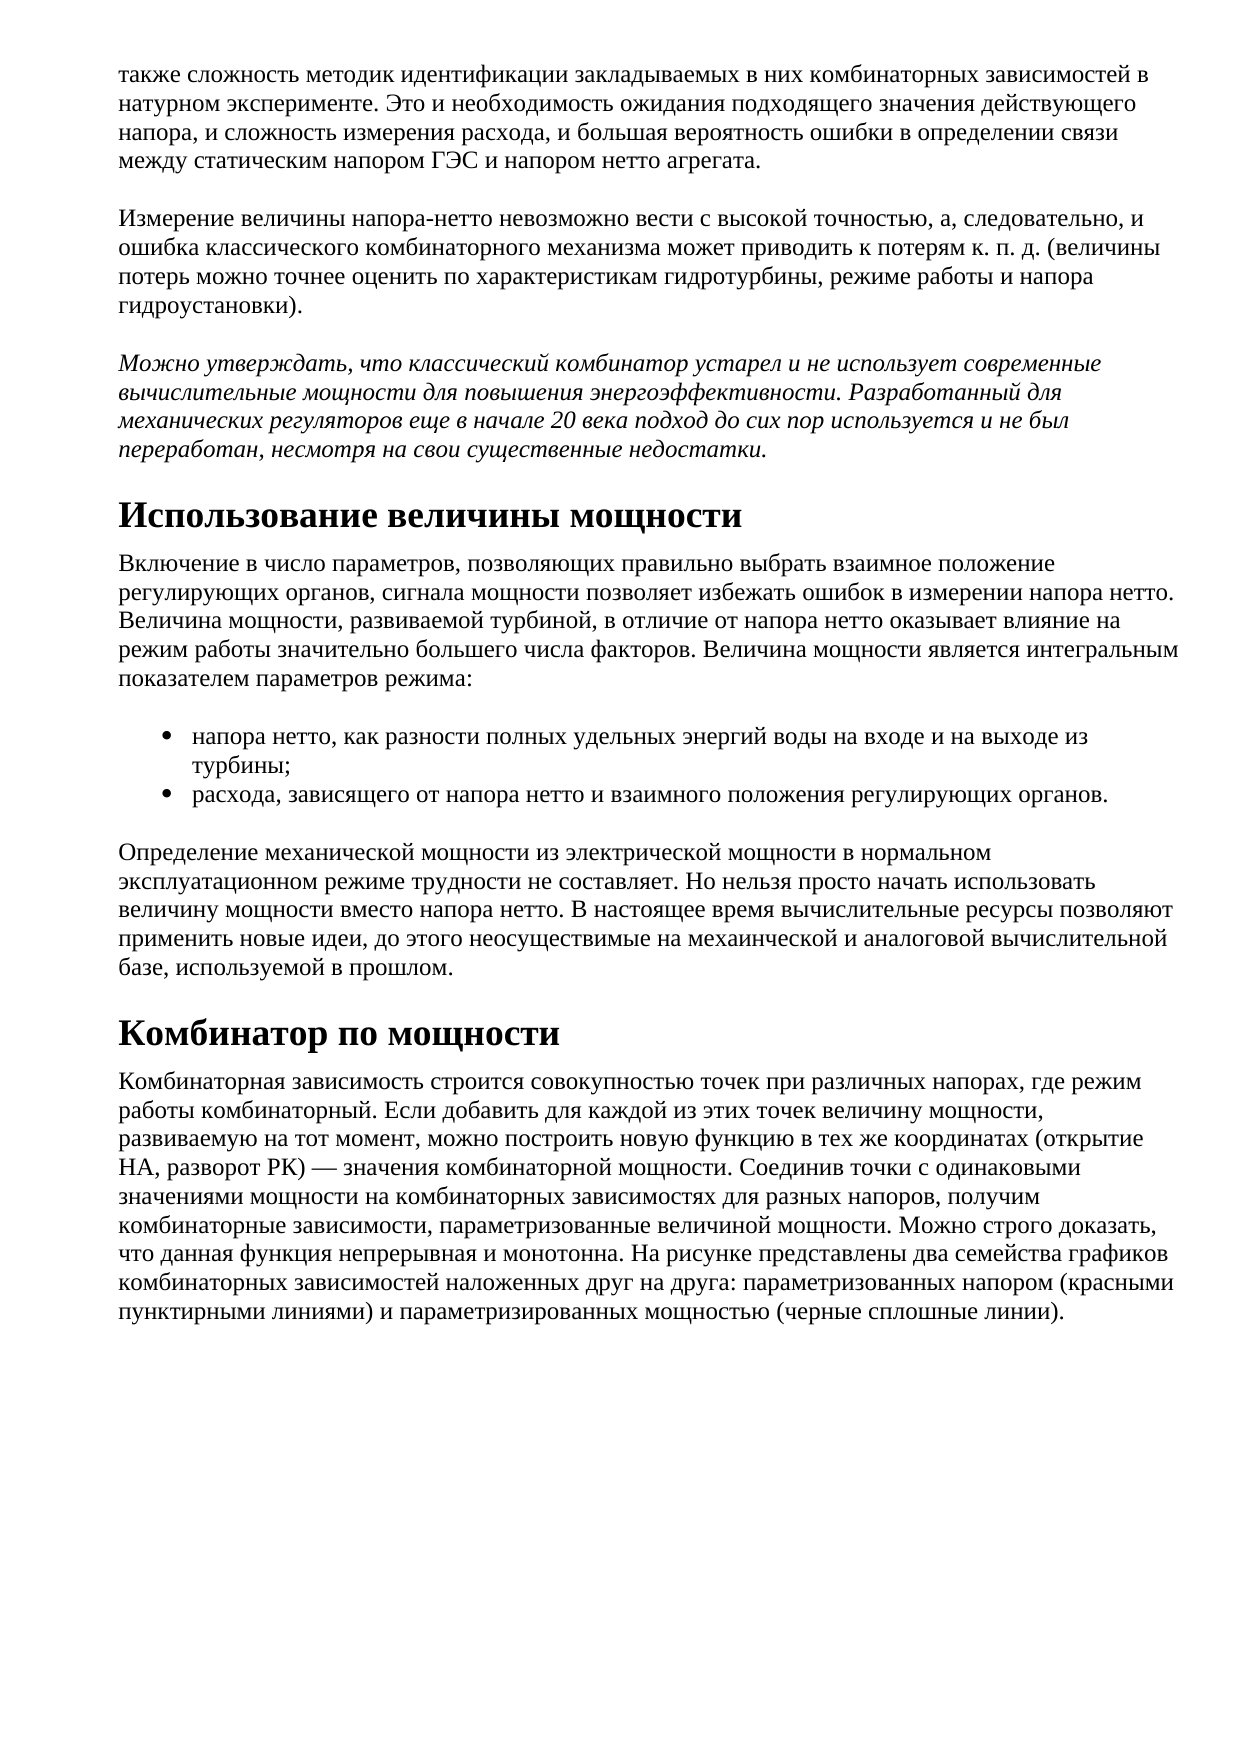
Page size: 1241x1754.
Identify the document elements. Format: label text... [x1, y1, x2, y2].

text Комбинаторная зависимость строится совокупностью точек при различных напорах, где режим работы комбинаторный. Если добавить для каждой из этих точек величину мощности, развиваемую на тот момент, можно построить новую функцию в тех же координатах (открытие НА, разворот РК) — значения комбинаторной мощности. Соединив точки с одинаковыми значениями мощности на комбинаторных зависимостях для разных напоров, получим комбинаторные зависимости, параметризованные величиной мощности. Можно строго доказать, что данная функция непрерывная и монотонна. На рисунке представлены два семейства графиков комбинаторных зависимостей наложенных друг на друга: параметризованных напором (красными пунктирными линиями) и параметризированных мощностью (черные сплошные линии). [118, 1066, 1181, 1325]
list расхода, зависящего от напора нетто и взаимного положения регулирующих органов. [162, 779, 1181, 808]
list напора нетто, как разности полных удельных энергий воды на входе и на выходе из турбины; [162, 721, 1181, 779]
text Можно утверждать, что классический комбинатор устарел и не использует современные вычислительные мощности для повышения энергоэффективности. Разработанный для механических регуляторов еще в начале 20 века подход до сих пор используется и не был переработан, несмотря на свои существенные недостатки. [118, 348, 1181, 463]
subtitle Использование величины мощности [118, 492, 1181, 536]
text Включение в число параметров, позволяющих правильно выбрать взаимное положение регулирующих органов, сигнала мощности позволяет избежать ошибок в измерении напора нетто. Величина мощности, развиваемой турбиной, в отличие от напора нетто оказывает влияние на режим работы значительно большего числа факторов. Величина мощности является интегральным показателем параметров режима: [118, 548, 1181, 692]
subtitle Комбинатор по мощности [118, 1010, 1181, 1053]
text Измерение величины напора-нетто невозможно вести с высокой точностью, а, следовательно, и ошибка классического комбинаторного механизма может приводить к потерям к. п. д. (величины потерь можно точнее оценить по характеристикам гидротурбины, режиме работы и напора гидроустановки). [118, 203, 1181, 318]
text Определение механической мощности из электрической мощности в нормальном эксплуатационном режиме трудности не составляет. Но нельзя просто начать использовать величину мощности вместо напора нетто. В настоящее время вычислительные ресурсы позволяют применить новые идеи, до этого неосуществимые на мехаинческой и аналоговой вычислительной базе, используемой в прошлом. [118, 837, 1181, 981]
